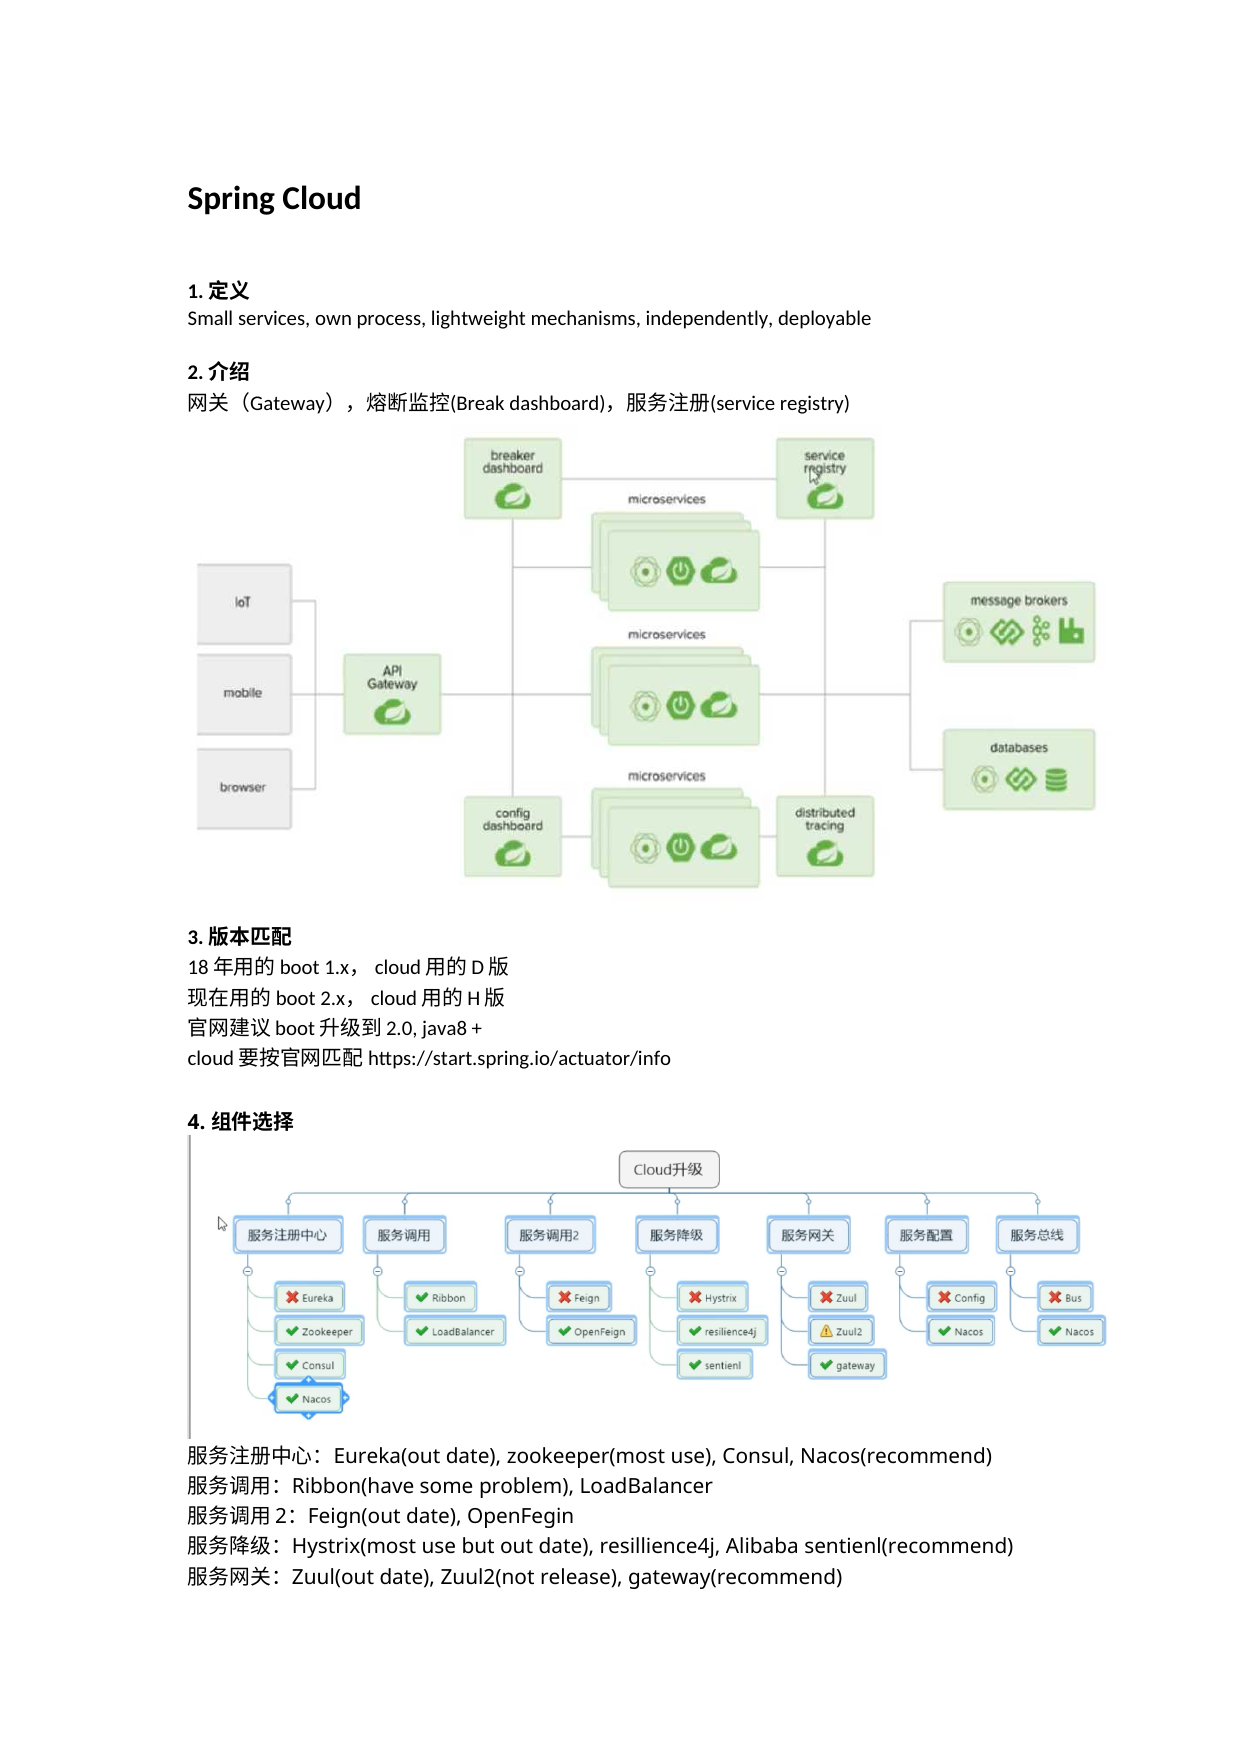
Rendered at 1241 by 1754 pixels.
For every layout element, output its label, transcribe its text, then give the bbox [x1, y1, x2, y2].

list 版本匹配 [187, 921, 1053, 951]
text 网关（Gateway），熔断监控(Break dashboard)，服务注册(service registry) [187, 386, 1053, 416]
text 服务降级：Hystrix(most use but out date), resillience4j, Alibaba sentienl(recommend) [187, 1530, 1053, 1560]
text 服务网关：Zuul(out date), Zuul2(not release), gateway(recommend) [187, 1560, 1053, 1590]
picture [187, 416, 1118, 921]
text 现在用的 boot 2.x， cloud用的H版 [187, 981, 1053, 1011]
text 服务调用：Ribbon(have some problem), LoadBalancer [187, 1469, 1053, 1499]
text 服务调用2：Feign(out date), OpenFegin [187, 1499, 1053, 1530]
subtitle Spring Cloud [187, 177, 1053, 218]
list 介绍 [187, 356, 1053, 386]
text 服务注册中心：Eureka(out date), zookeeper(most use), Consul, Nacos(recommend) [187, 1439, 1053, 1469]
text 18年用的boot 1.x， cloud用的D版 [187, 951, 1053, 981]
text 官网建议boot升级到2.0, java8 + [187, 1011, 1053, 1041]
picture [187, 1135, 1127, 1439]
list 定义 [187, 274, 1053, 305]
text cloud要按官网匹配 https://start.spring.io/actuator/info [187, 1041, 1053, 1071]
text Small services, own process, lightweight mechanisms, independently, deployable [187, 305, 1053, 330]
list 组件选择 [187, 1105, 1053, 1135]
